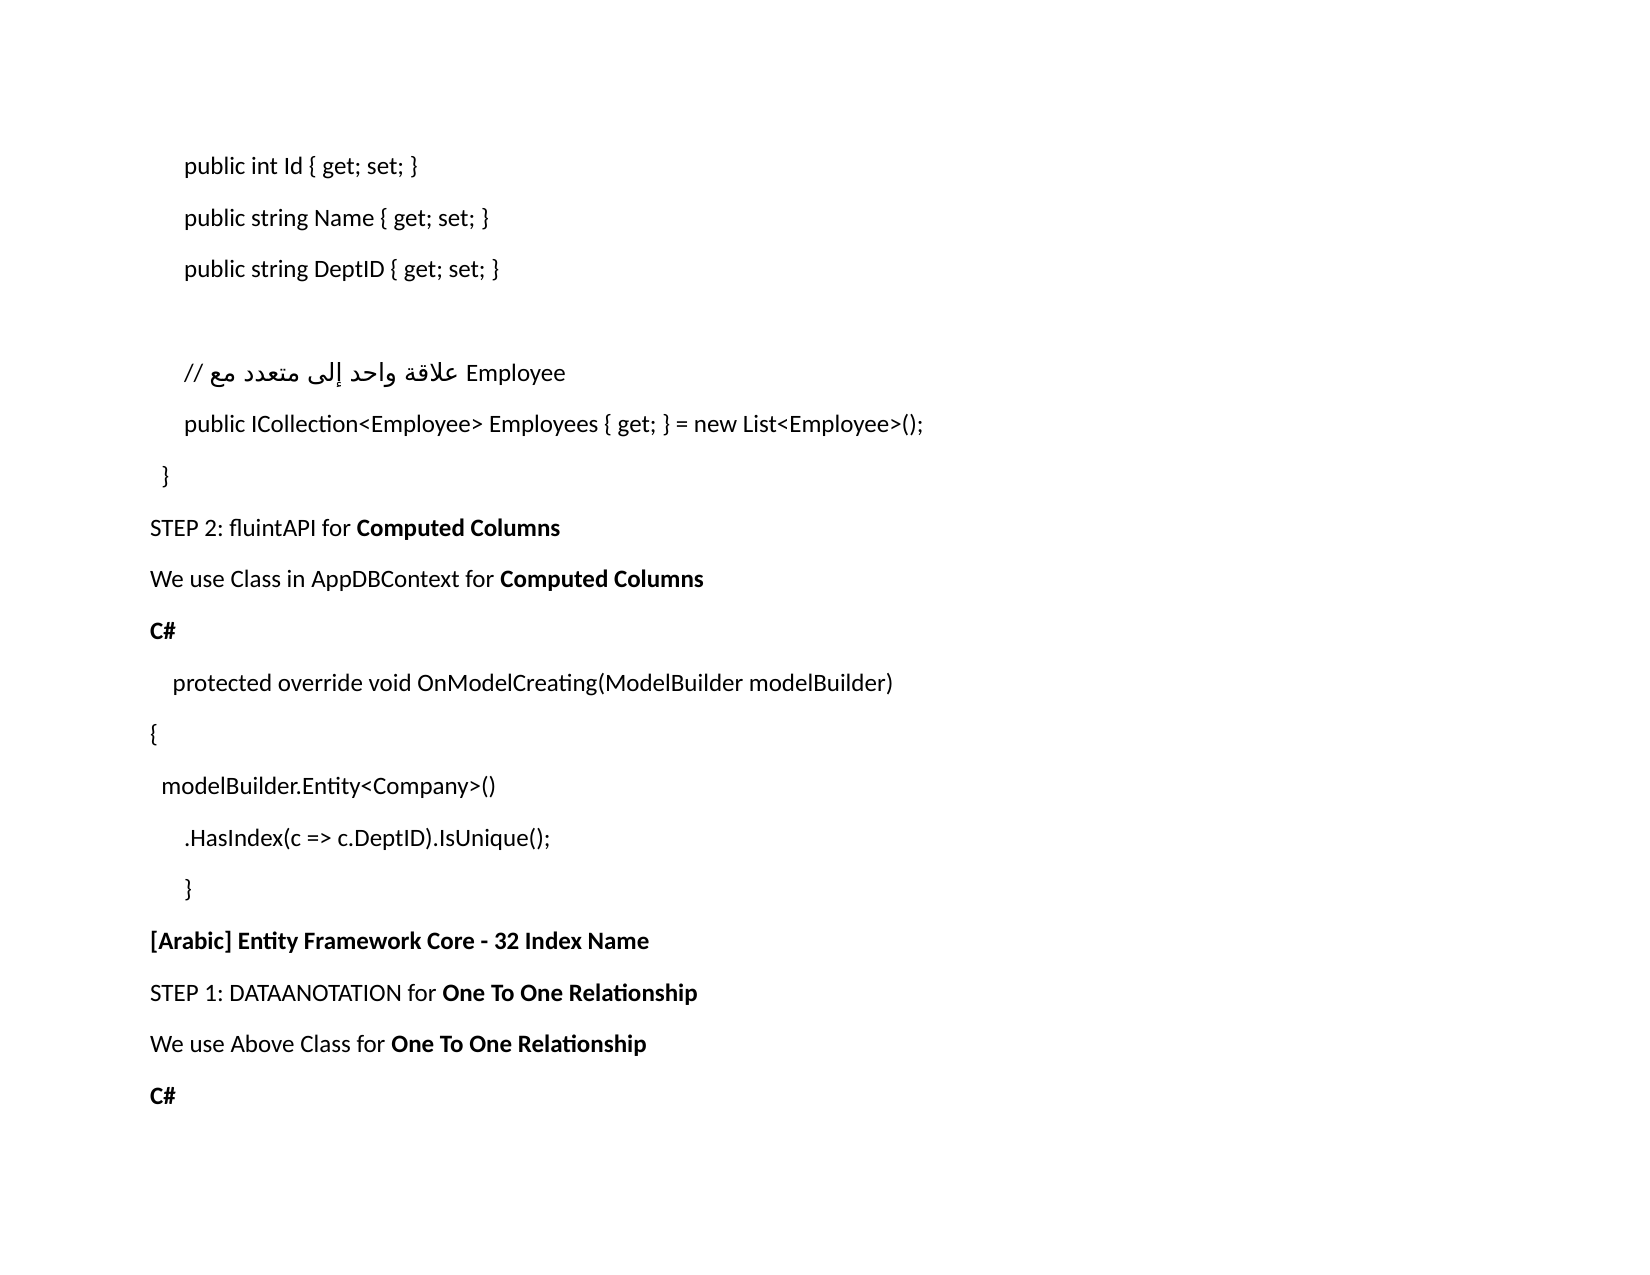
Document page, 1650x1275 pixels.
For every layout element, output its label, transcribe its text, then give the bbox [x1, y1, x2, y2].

text // علاقة واحد إلى متعدد مع Employee [150, 357, 1500, 387]
text } [150, 460, 1500, 491]
text public ICollection<Employee> Employees { get; } = new List<Employee>(); [150, 408, 1500, 439]
text } [150, 873, 1500, 904]
text public int Id { get; set; } [150, 150, 1500, 181]
text We use Class in AppDBContext for Computed Columns [150, 563, 1500, 594]
text STEP 1: DATAANOTATION for One To One Relationship [150, 977, 1500, 1007]
text protected override void OnModelCreating(ModelBuilder modelBuilder) [150, 667, 1500, 697]
text C# [150, 615, 1500, 646]
text C# [150, 1080, 1500, 1111]
text public string DeptID { get; set; } [150, 253, 1500, 284]
text .HasIndex(c => c.DeptID).IsUnique(); [150, 822, 1500, 852]
text { [150, 718, 1500, 749]
text STEP 2: fluintAPI for Computed Columns [150, 512, 1500, 542]
text public string Name { get; set; } [150, 202, 1500, 232]
text We use Above Class for One To One Relationship [150, 1028, 1500, 1059]
text modelBuilder.Entity<Company>() [150, 770, 1500, 801]
text [Arabic] Entity Framework Core - 32 Index Name [150, 925, 1500, 956]
